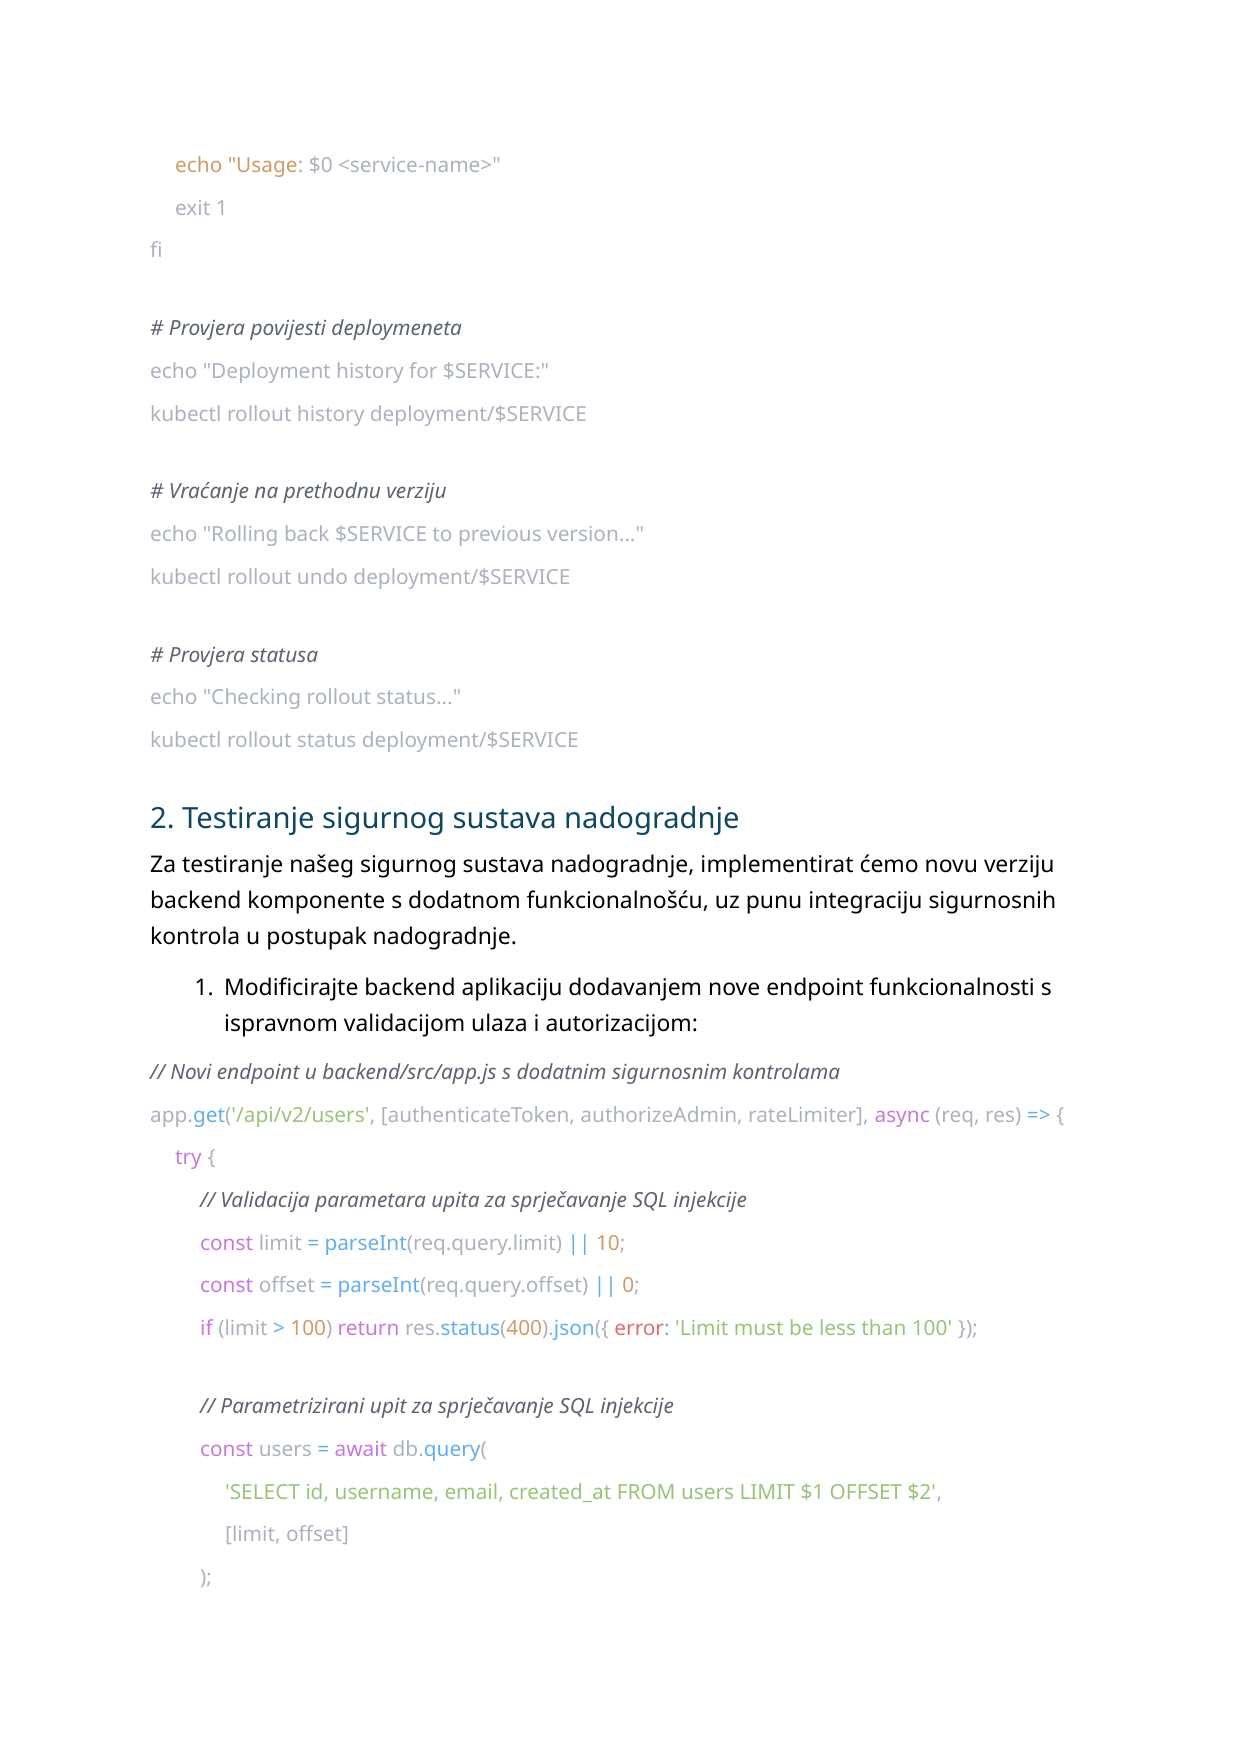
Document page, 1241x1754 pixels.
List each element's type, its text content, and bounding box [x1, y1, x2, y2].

text fi [150, 235, 1090, 264]
list app.get('/api/v2/users', [authenticateToken, authorizeAdmin, rateLimiter], async (req, res) => { [150, 1100, 1090, 1128]
text # Vraćanje na prethodnu verziju [150, 477, 1090, 505]
text echo "Checking rollout status..." [150, 682, 1090, 711]
list Modificirajte backend aplikaciju dodavanjem nove endpoint funkcionalnosti s ispravnom validacijom ulaza i autorizacijom: [194, 971, 1090, 1038]
list const limit = parseInt(req.query.limit) || 10; [150, 1228, 1090, 1256]
list 'SELECT id, username, email, created_at FROM users LIMIT $1 OFFSET $2', [150, 1477, 1090, 1505]
text kubectl rollout history deployment/$SERVICE [150, 399, 1090, 427]
list // Novi endpoint u backend/src/app.js s dodatnim sigurnosnim kontrolama [150, 1057, 1090, 1086]
text # Provjera statusa [150, 640, 1090, 668]
text echo "Rolling back $SERVICE to previous version..." [150, 519, 1090, 548]
list ); [150, 1562, 1090, 1591]
list const users = await db.query( [150, 1434, 1090, 1462]
text exit 1 [150, 193, 1090, 221]
list try { [150, 1142, 1090, 1171]
list const offset = parseInt(req.query.offset) || 0; [150, 1271, 1090, 1299]
text echo "Deployment history for $SERVICE:" [150, 356, 1090, 384]
subtitle 2. Testiranje sigurnog sustava nadogradnje [150, 797, 1090, 837]
text kubectl rollout undo deployment/$SERVICE [150, 562, 1090, 590]
list if (limit > 100) return res.status(400).json({ error: 'Limit must be less than 100' }); [150, 1313, 1090, 1342]
text echo "Usage: $0 <service-name>" [150, 150, 1090, 178]
list [limit, offset] [150, 1519, 1090, 1548]
list // Validacija parametara upita za sprječavanje SQL injekcije [150, 1185, 1090, 1213]
text # Provjera povijesti deploymeneta [150, 313, 1090, 342]
text Za testiranje našeg sigurnog sustava nadogradnje, implementirat ćemo novu verziju backend komponente s dodatnom funkcionalnošću, uz punu integraciju sigurnosnih kontrola u postupak nadogradnje. [150, 848, 1090, 951]
list // Parametrizirani upit za sprječavanje SQL injekcije [150, 1391, 1090, 1420]
text kubectl rollout status deployment/$SERVICE [150, 725, 1090, 753]
